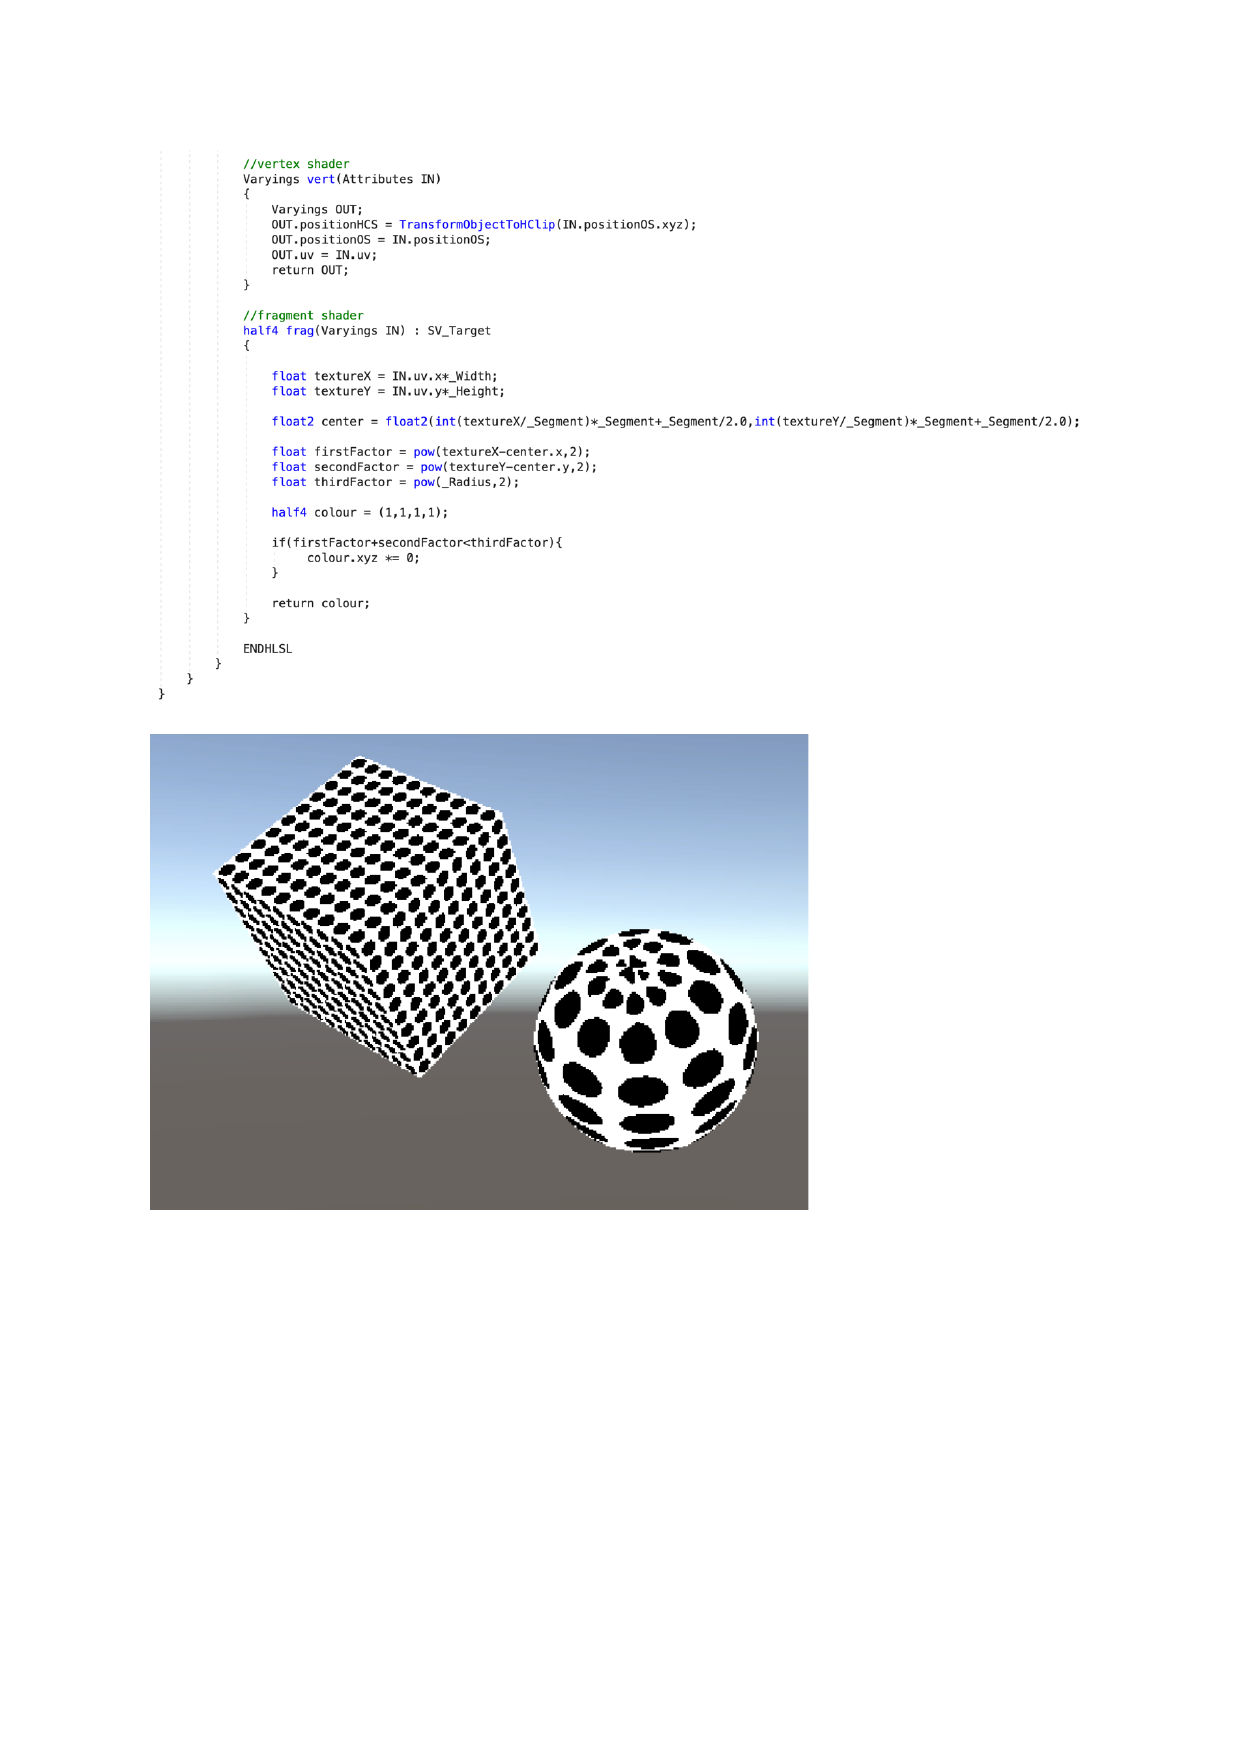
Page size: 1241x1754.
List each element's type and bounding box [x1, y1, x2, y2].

picture [150, 150, 1091, 706]
picture [150, 734, 809, 1210]
